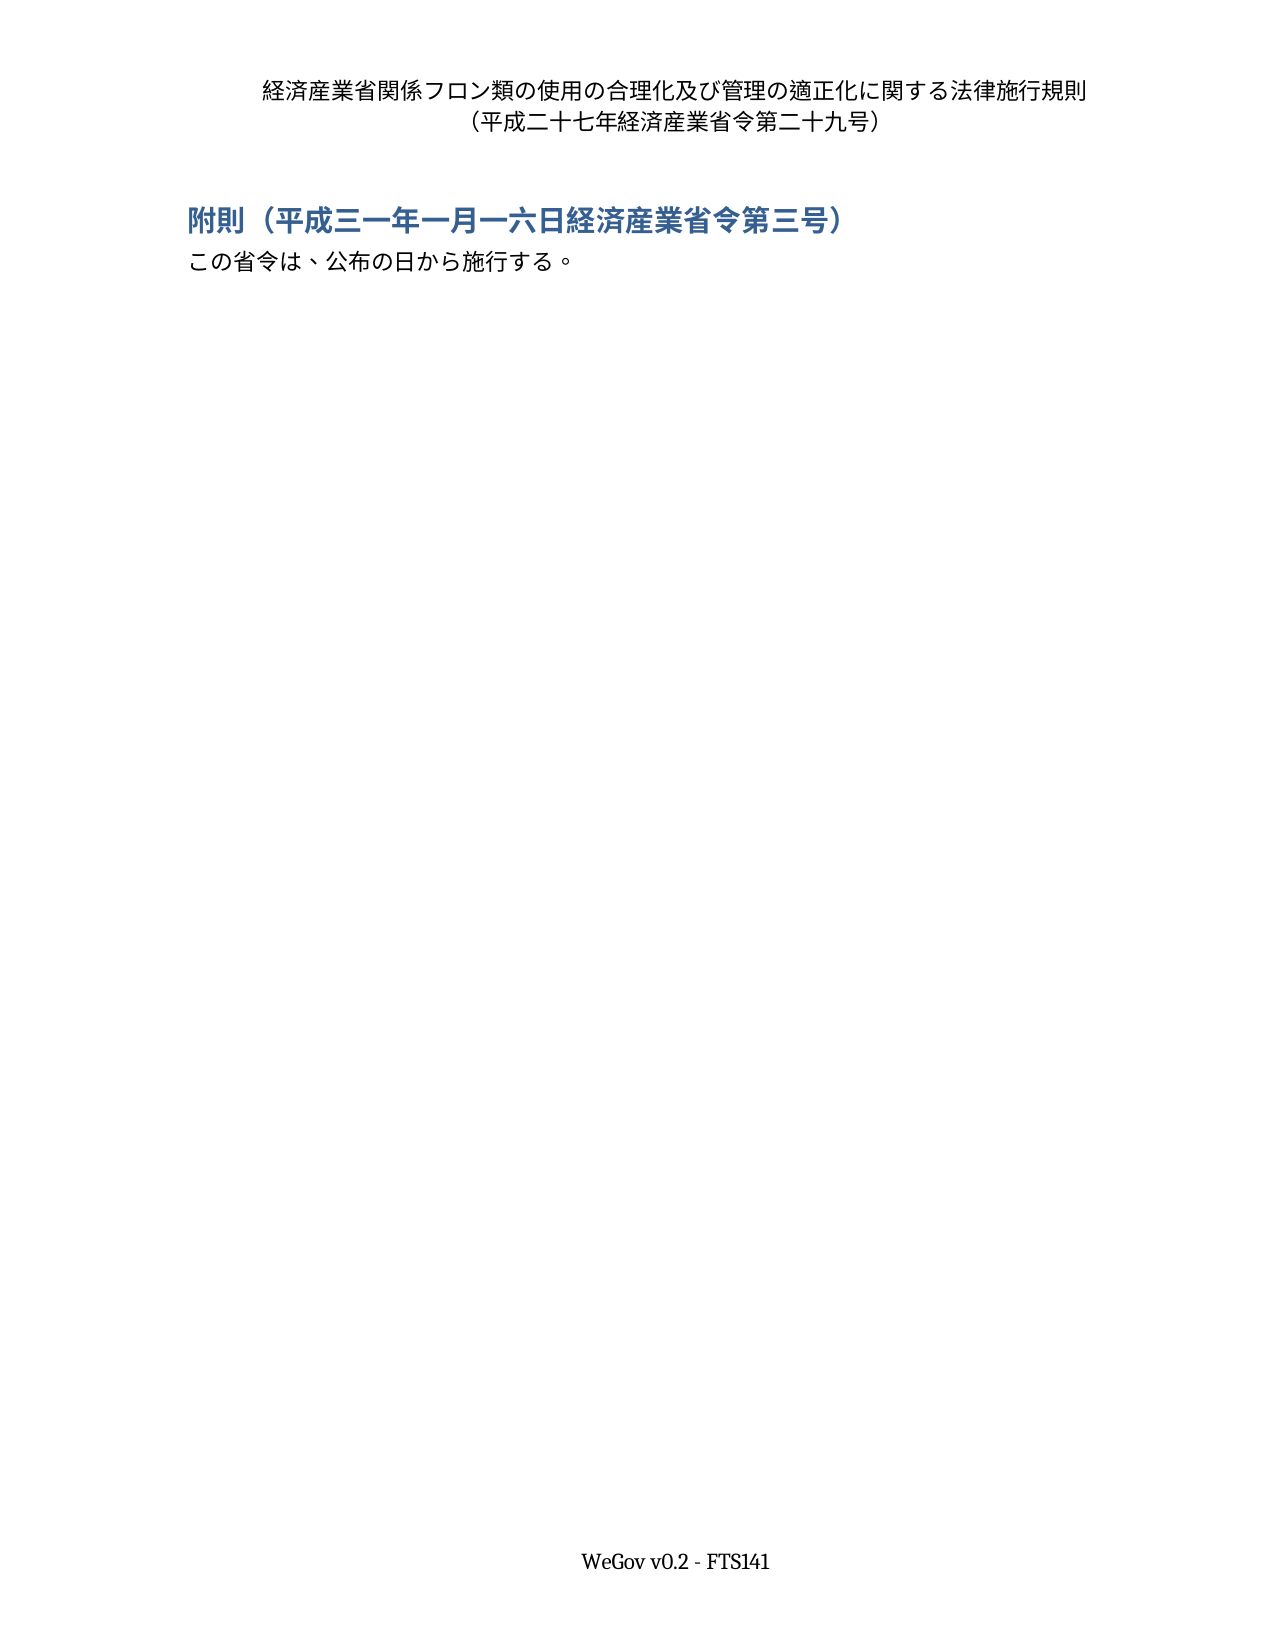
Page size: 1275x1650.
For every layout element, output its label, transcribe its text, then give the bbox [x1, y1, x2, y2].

subtitle 附則（平成三一年一月一六日経済産業省令第三号） [187, 200, 1087, 240]
text この省令は、公布の日から施行する。 [187, 246, 1087, 277]
